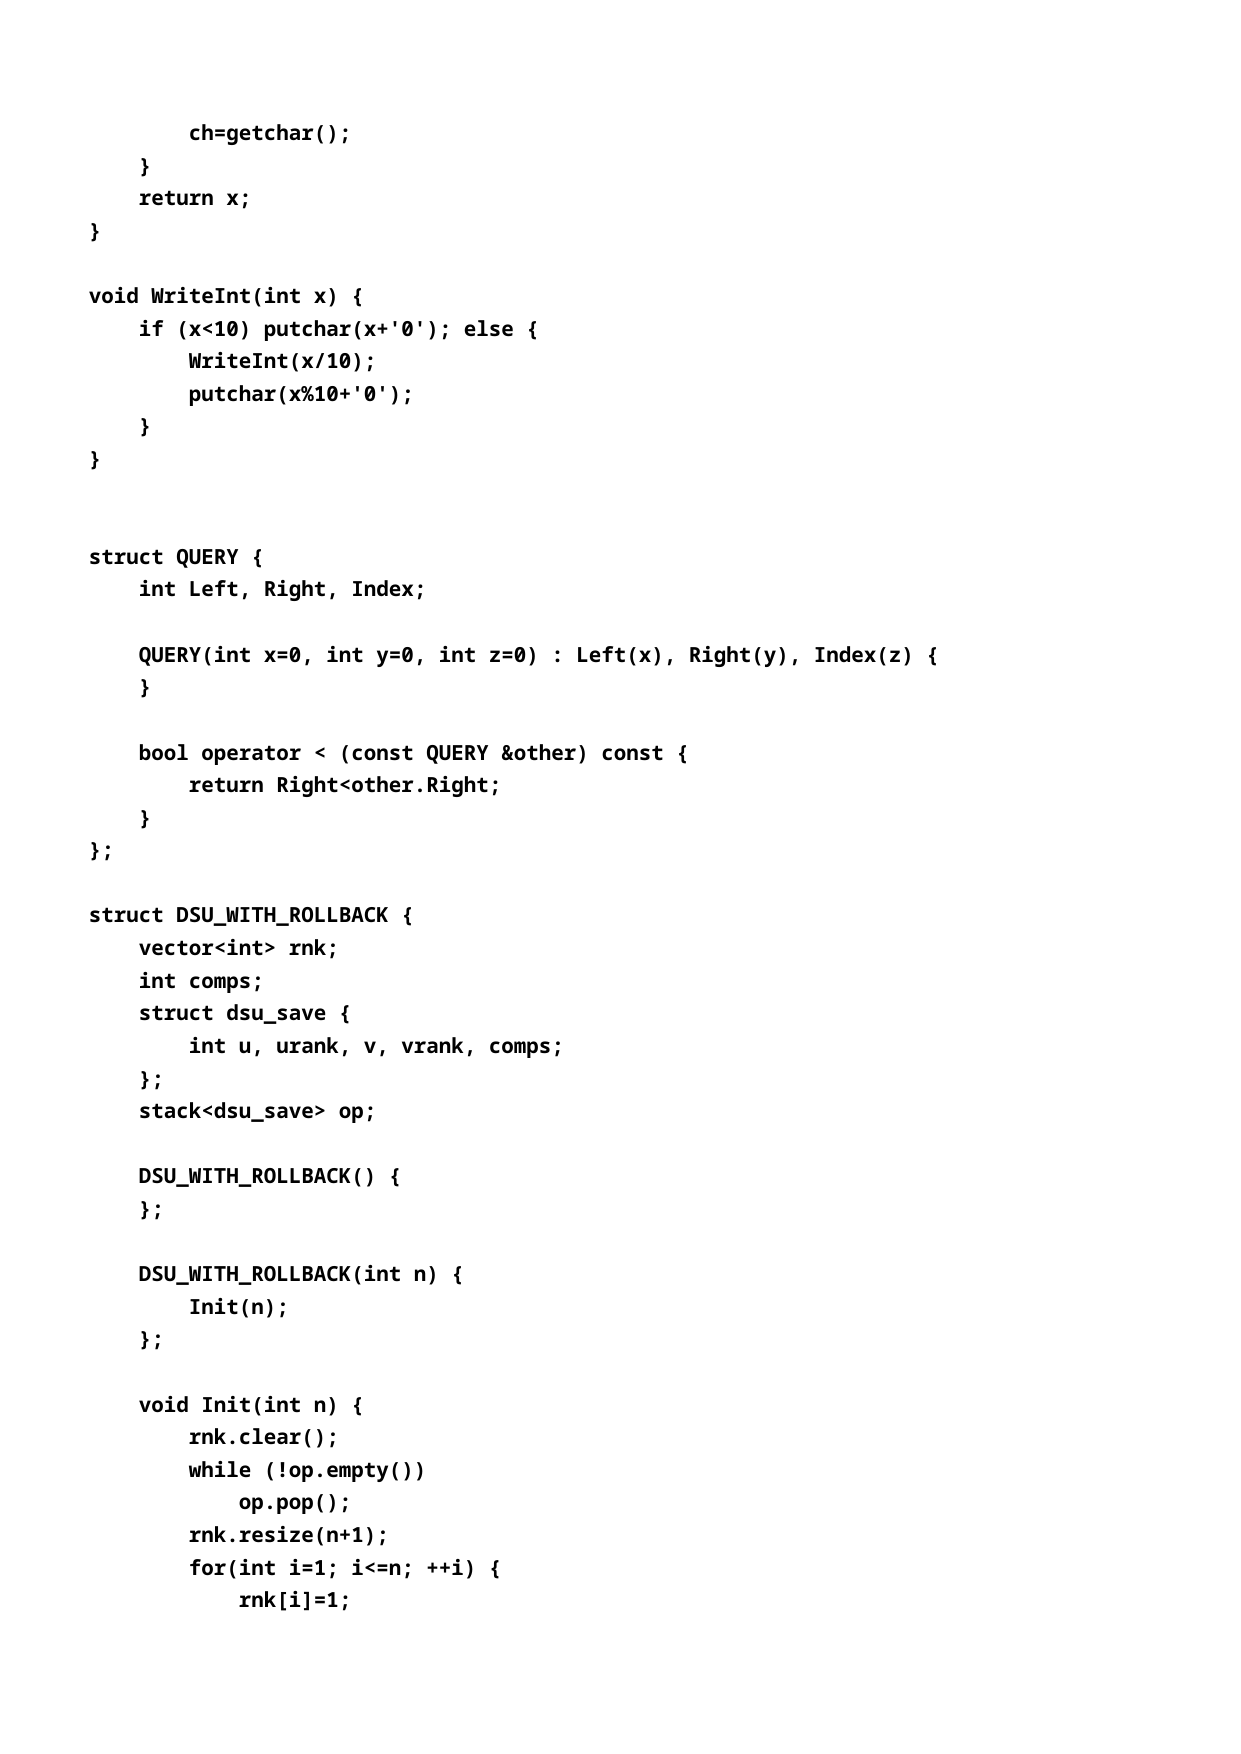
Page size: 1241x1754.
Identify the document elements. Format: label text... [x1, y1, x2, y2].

text Init(n); [89, 1292, 1152, 1320]
text } [89, 151, 1152, 179]
text void WriteInt(int x) { [89, 281, 1152, 309]
text for(int i=1; i<=n; ++i) { [89, 1553, 1152, 1581]
text }; [89, 1324, 1152, 1353]
text DSU_WITH_ROLLBACK(int n) { [89, 1259, 1152, 1288]
text DSU_WITH_ROLLBACK() { [89, 1161, 1152, 1190]
text op.pop(); [89, 1487, 1152, 1516]
text WriteInt(x/10); [89, 346, 1152, 375]
text ch=getchar(); [89, 118, 1152, 147]
text while (!op.empty()) [89, 1455, 1152, 1483]
text vector<int> rnk; [89, 933, 1152, 962]
text struct dsu_save { [89, 998, 1152, 1027]
text }; [89, 1194, 1152, 1222]
text int comps; [89, 966, 1152, 994]
text stack<dsu_save> op; [89, 1096, 1152, 1125]
text }; [89, 1064, 1152, 1092]
text int u, urank, v, vrank, comps; [89, 1031, 1152, 1059]
text putchar(x%10+'0'); [89, 379, 1152, 407]
text struct DSU_WITH_ROLLBACK { [89, 901, 1152, 929]
text } [89, 444, 1152, 473]
text }; [89, 835, 1152, 864]
text rnk.resize(n+1); [89, 1520, 1152, 1548]
text QUERY(int x=0, int y=0, int z=0) : Left(x), Right(y), Index(z) { [89, 640, 1152, 668]
text } [89, 412, 1152, 440]
text return x; [89, 183, 1152, 212]
text bool operator < (const QUERY &other) const { [89, 738, 1152, 766]
text return Right<other.Right; [89, 770, 1152, 799]
text } [89, 803, 1152, 831]
text rnk.clear(); [89, 1422, 1152, 1451]
text } [89, 672, 1152, 701]
text int Left, Right, Index; [89, 574, 1152, 603]
text void Init(int n) { [89, 1390, 1152, 1418]
text rnk[i]=1; [89, 1585, 1152, 1614]
text if (x<10) putchar(x+'0'); else { [89, 314, 1152, 342]
text } [89, 216, 1152, 244]
text struct QUERY { [89, 542, 1152, 570]
